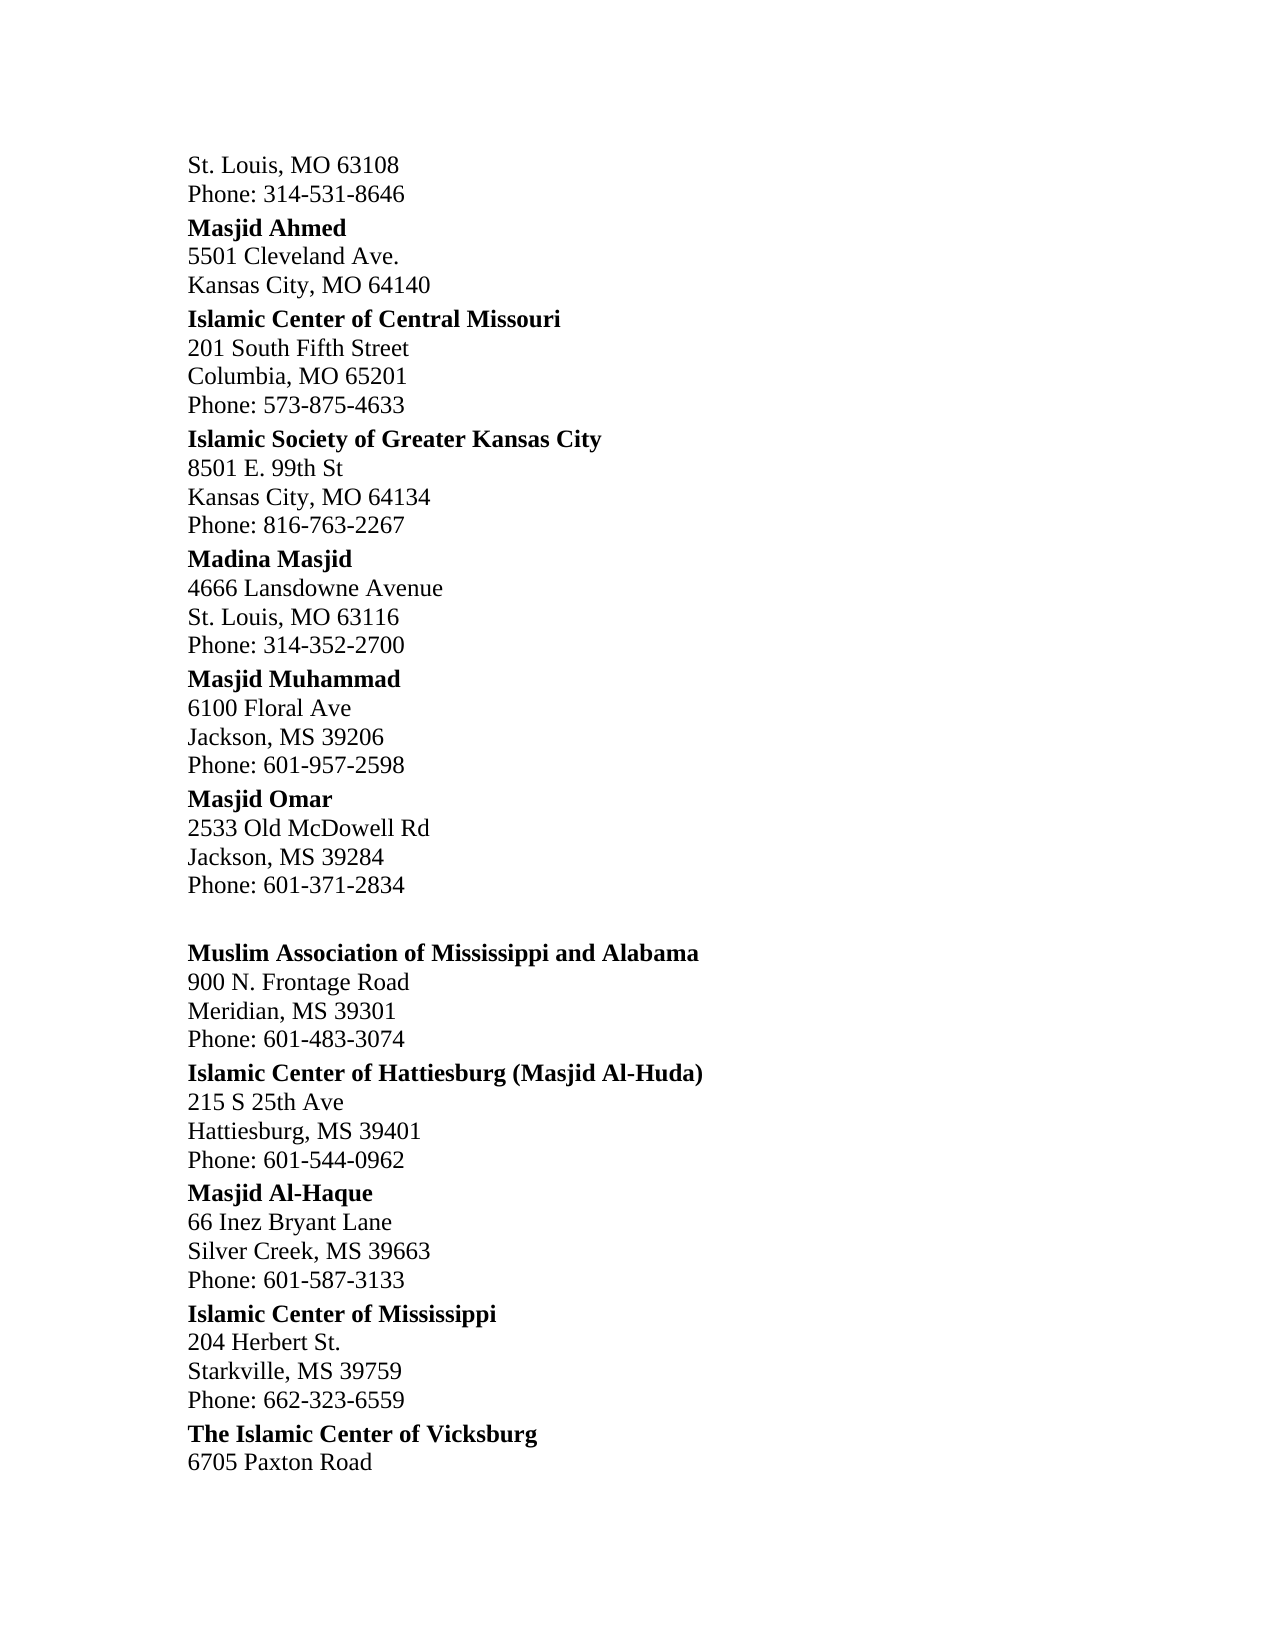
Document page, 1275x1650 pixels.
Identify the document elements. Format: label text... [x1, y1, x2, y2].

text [187, 150, 1087, 207]
text Masjid Ahmed 5501 Cleveland Ave. Kansas City, MO 64140 [187, 213, 1087, 299]
text Masjid Omar 2533 Old McDowell Rd Jackson, MS 39284 Phone: 601-371-2834 [187, 784, 1087, 899]
text Masjid Al-Haque 66 Inez Bryant Lane Silver Creek, MS 39663 Phone: 601-587-3133 [187, 1178, 1087, 1293]
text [187, 1419, 1087, 1476]
text Muslim Association of Mississippi and Alabama 900 N. Frontage Road Meridian, MS 39301 Phone: 601-483-3074 [187, 938, 1087, 1053]
text Masjid Muhammad 6100 Floral Ave Jackson, MS 39206 Phone: 601-957-2598 [187, 664, 1087, 779]
text Islamic Society of Greater Kansas City 8501 E. 99th St Kansas City, MO 64134 Phone: 816-763-2267 [187, 424, 1087, 539]
text Islamic Center of Mississippi 204 Herbert St. Starkville, MS 39759 Phone: 662-323-6559 [187, 1299, 1087, 1414]
text Islamic Center of Central Missouri 201 South Fifth Street Columbia, MO 65201 Phone: 573-875-4633 [187, 304, 1087, 419]
text Madina Masjid 4666 Lansdowne Avenue St. Louis, MO 63116 Phone: 314-352-2700 [187, 544, 1087, 659]
text Islamic Center of Hattiesburg (Masjid Al-Huda) 215 S 25th Ave Hattiesburg, MS 39401 Phone: 601-544-0962 [187, 1058, 1087, 1173]
